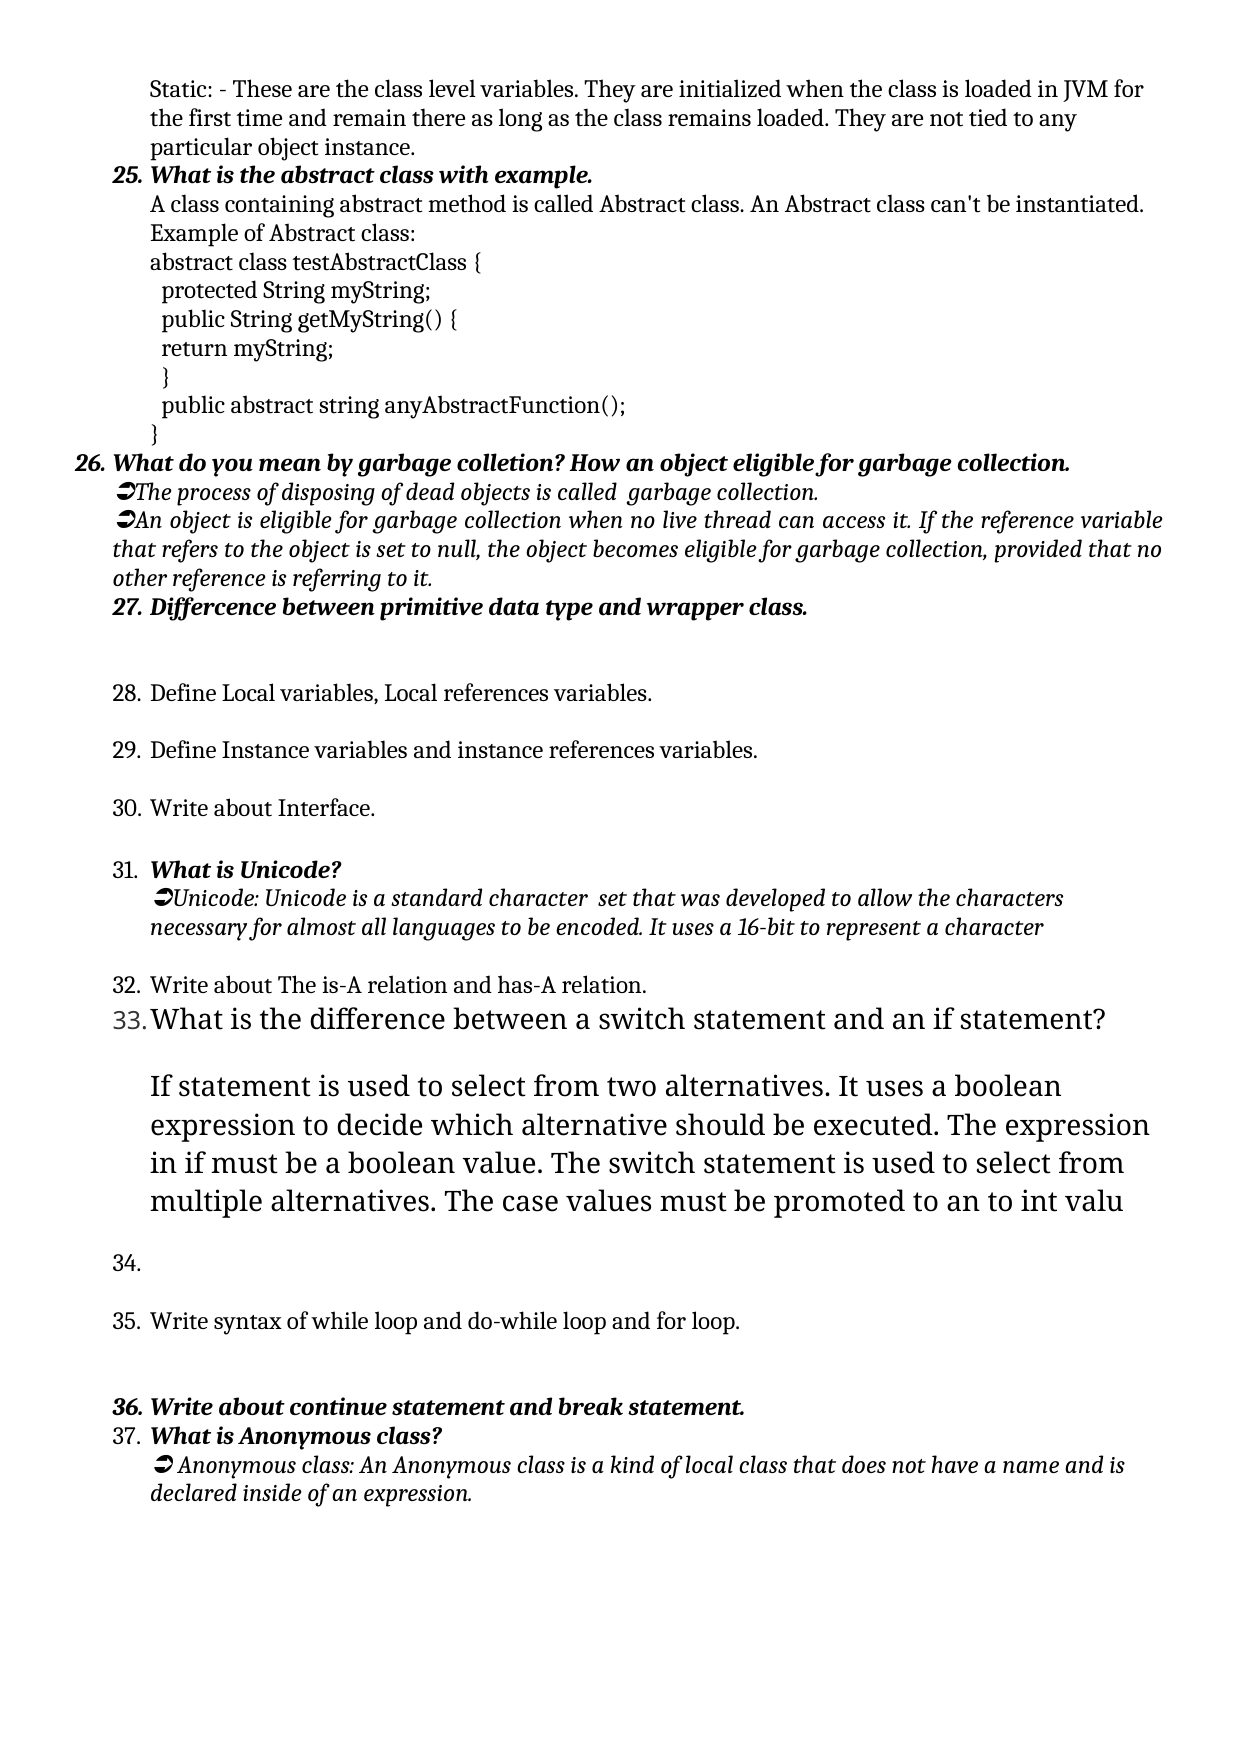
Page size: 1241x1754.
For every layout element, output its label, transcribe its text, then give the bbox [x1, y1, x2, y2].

list Write syntax of while loop and do-while loop and for loop. [112, 1307, 1165, 1336]
list What is Anonymous class? [112, 1422, 1165, 1451]
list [150, 75, 1165, 161]
list What is the abstract class with example. [112, 161, 1165, 190]
list Write about The is-A relation and has-A relation. [112, 971, 1165, 999]
list An object is eligible for garbage collection when no live thread can access it. If the reference variable that refers to the object is set to null, the object becomes eligible for garbage collection, provided that no other reference is referring to it. [112, 506, 1165, 592]
list Define Local variables, Local references variables. [112, 679, 1165, 707]
list What is Unicode? [112, 856, 1165, 884]
list Differcence between primitive data type and wrapper class. [112, 592, 1165, 621]
list Unicode: Unicode is a standard character set that was developed to allow the characters necessary for almost all languages to be encoded. It uses a 16-bit to represent a character [150, 884, 1165, 942]
list The process of disposing of dead objects is called garbage collection. [112, 477, 1165, 506]
list What is the difference between a switch statement and an if statement? [112, 999, 1165, 1038]
text If statement is used to select from two alternatives. It uses a boolean expression to decide which alternative should be executed. The expression in if must be a boolean value. The switch statement is used to select from multiple alternatives. The case values must be promoted to an to int valu [150, 1067, 1165, 1220]
list Write about continue statement and break statement. [112, 1393, 1165, 1422]
list Write about Interface. [112, 794, 1165, 822]
list A class containing abstract method is called Abstract class. An Abstract class can't be instantiated. Example of Abstract class: abstract class testAbstractClass { protected String myString; public String getMyString() { return myString; } public abstract string anyAbstractFunction(); } [150, 190, 1165, 449]
list Anonymous class: An Anonymous class is a kind of local class that does not have a name and is declared inside of an expression. [150, 1451, 1165, 1508]
list What do you mean by garbage colletion? How an object eligible for garbage collection. [75, 449, 1165, 477]
list Define Instance variables and instance references variables. [112, 736, 1165, 765]
